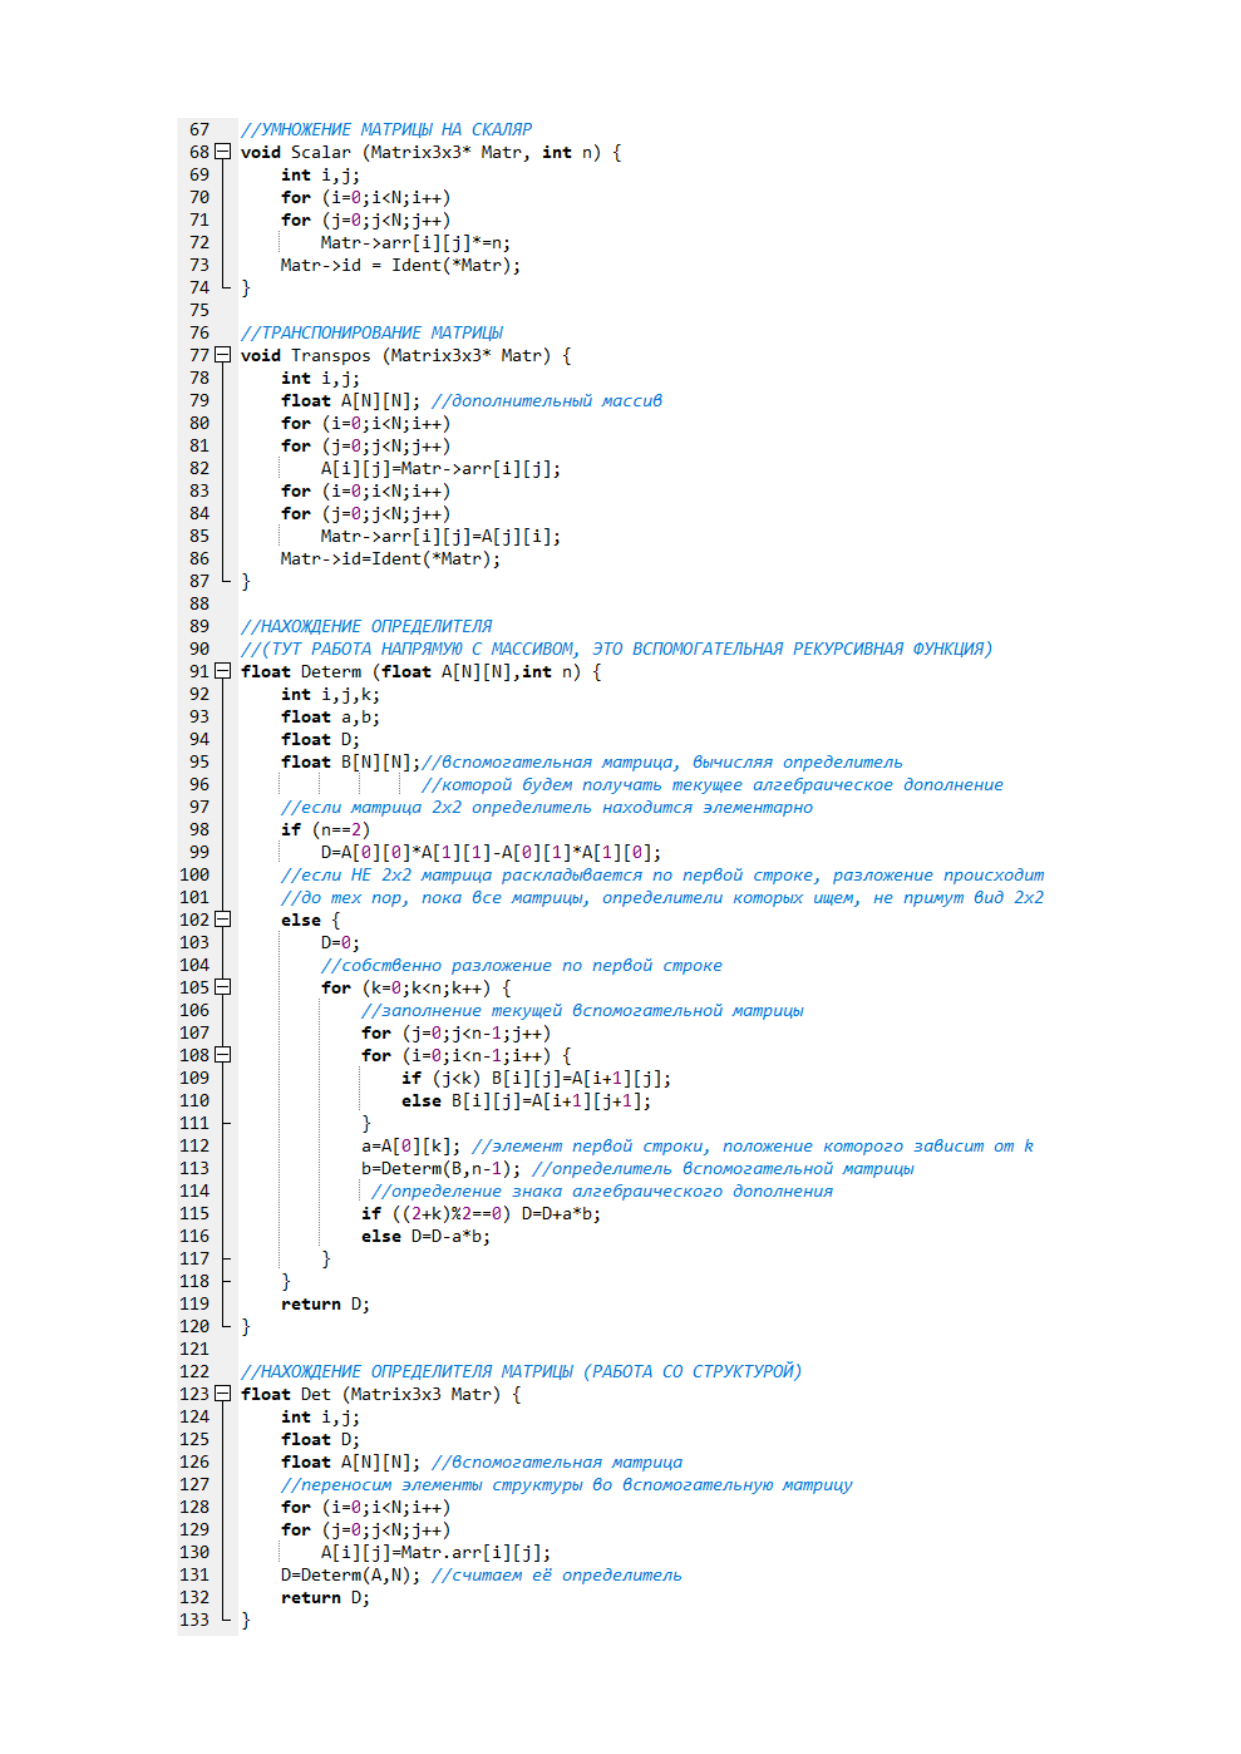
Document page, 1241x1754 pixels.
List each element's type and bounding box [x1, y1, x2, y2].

picture [177, 118, 1049, 1636]
